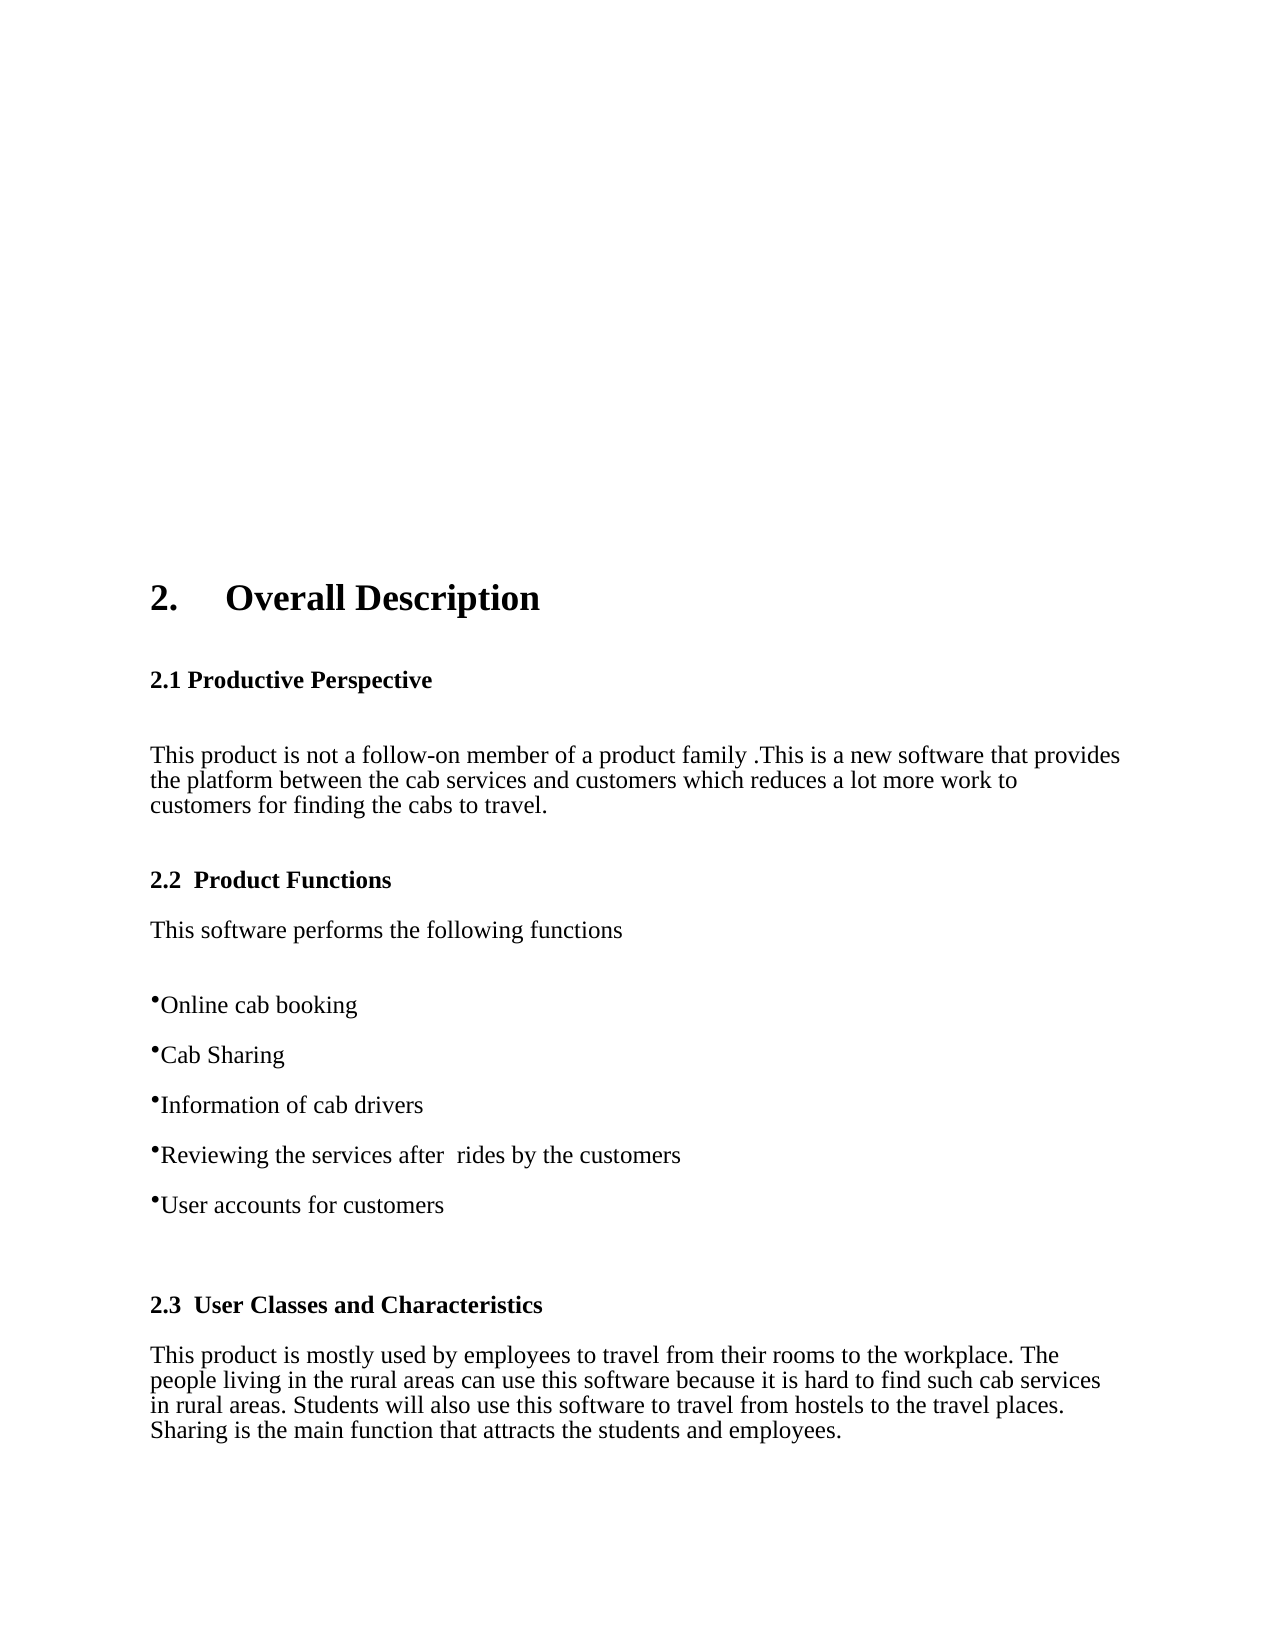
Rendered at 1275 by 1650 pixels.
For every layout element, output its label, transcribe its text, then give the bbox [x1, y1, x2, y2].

text 2.2 Product Functions [150, 868, 1125, 893]
text This product is not a follow-on member of a product family .This is a new software that provides the platform between the cab services and customers which reduces a lot more work to customers for finding the cabs to travel. [150, 743, 1125, 818]
text ∙User accounts for customers [150, 1193, 1125, 1218]
text 2.3 User Classes and Characteristics [150, 1293, 1125, 1318]
text ∙Online cab booking [150, 993, 1125, 1018]
text 2.1 Productive Perspective [150, 668, 1125, 693]
text ∙Cab Sharing [150, 1043, 1125, 1068]
text ∙Information of cab drivers [150, 1093, 1125, 1118]
text This software performs the following functions [150, 918, 1125, 943]
subtitle Overall Description [150, 575, 1125, 618]
text ∙Reviewing the services after rides by the customers [150, 1143, 1125, 1168]
text This product is mostly used by employees to travel from their rooms to the workplace. The people living in the rural areas can use this software because it is hard to find such cab services in rural areas. Students will also use this software to travel from hostels to the travel places. Sharing is the main function that attracts the students and employees. [150, 1343, 1125, 1443]
